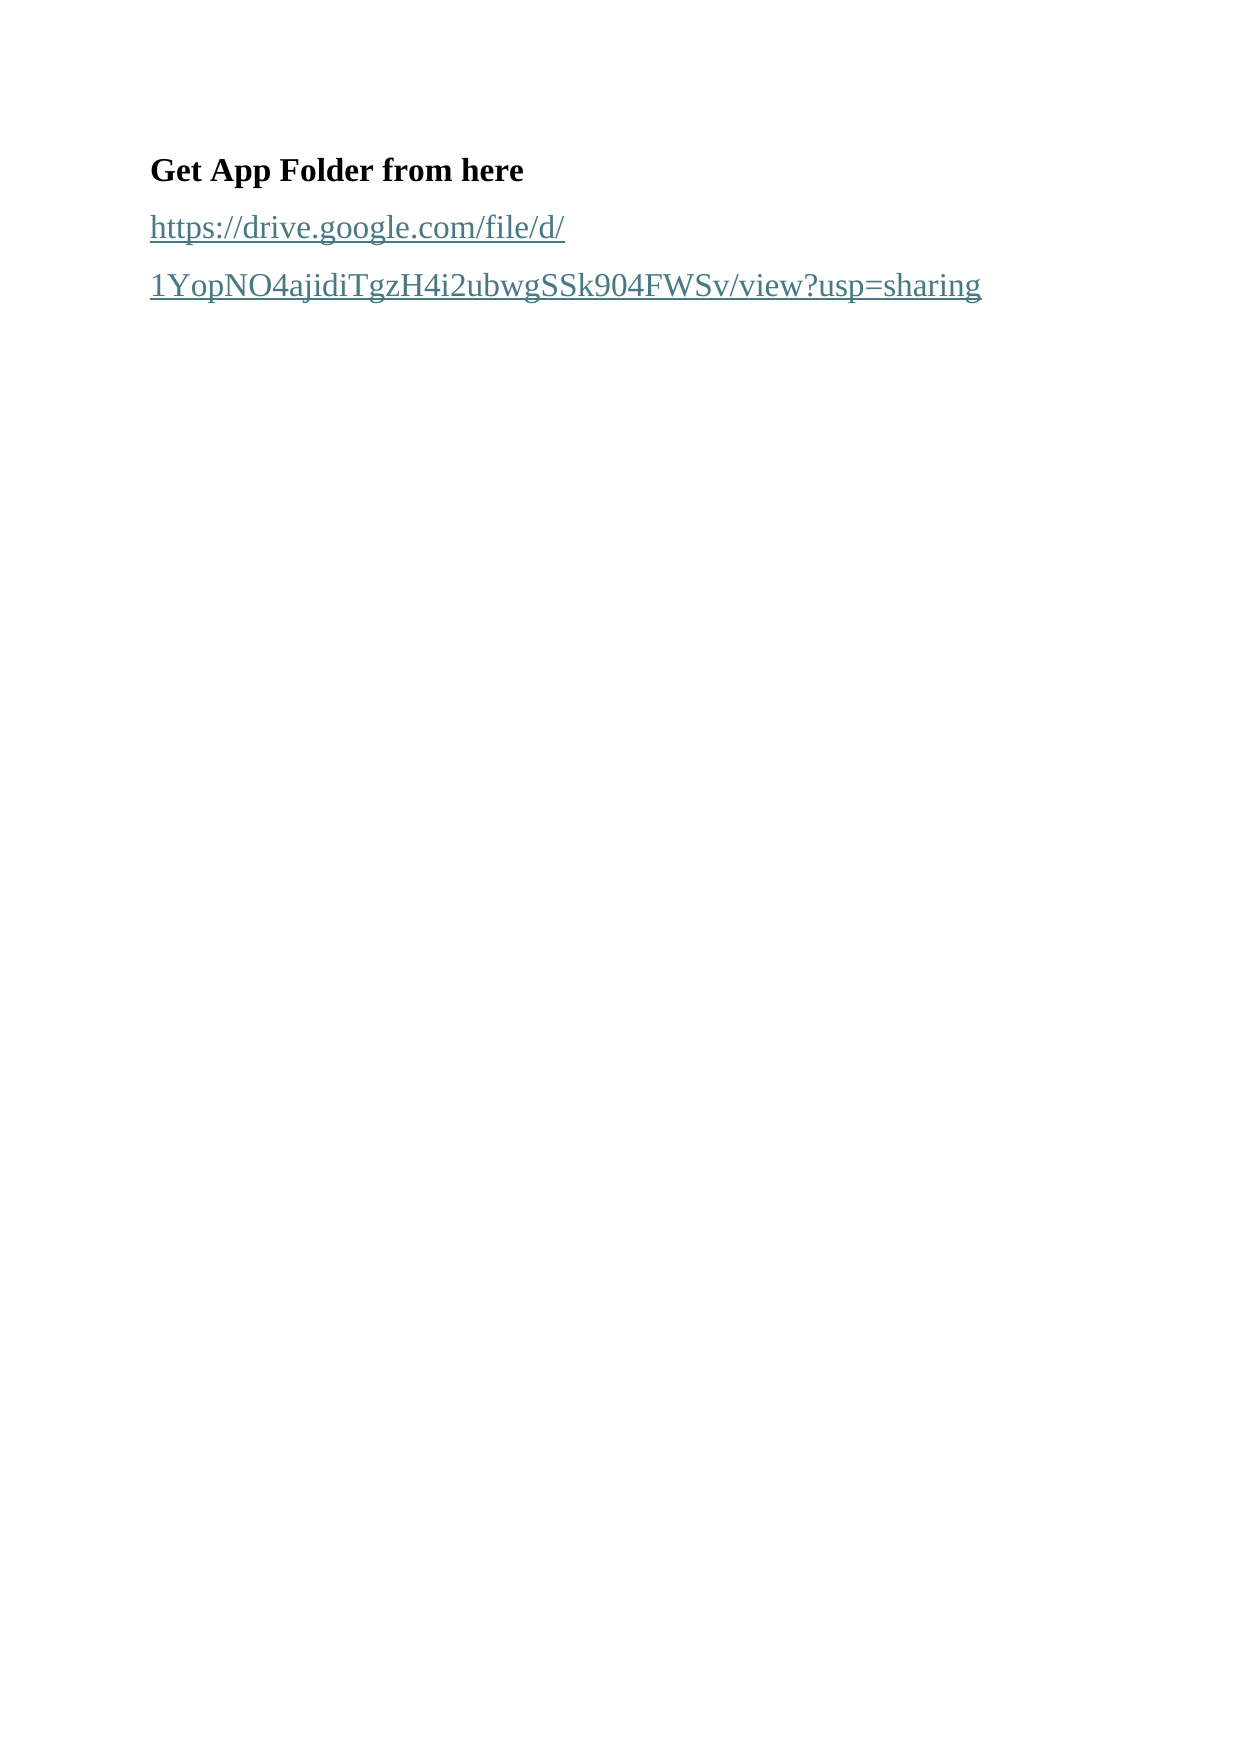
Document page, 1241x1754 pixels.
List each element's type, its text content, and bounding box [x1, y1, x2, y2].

text Get App Folder from here [150, 150, 1090, 188]
text https://drive.google.com/file/d/1YopNO4ajidiTgzH4i2ubwgSSk904FWSv/view?usp=sharing [150, 207, 1090, 303]
